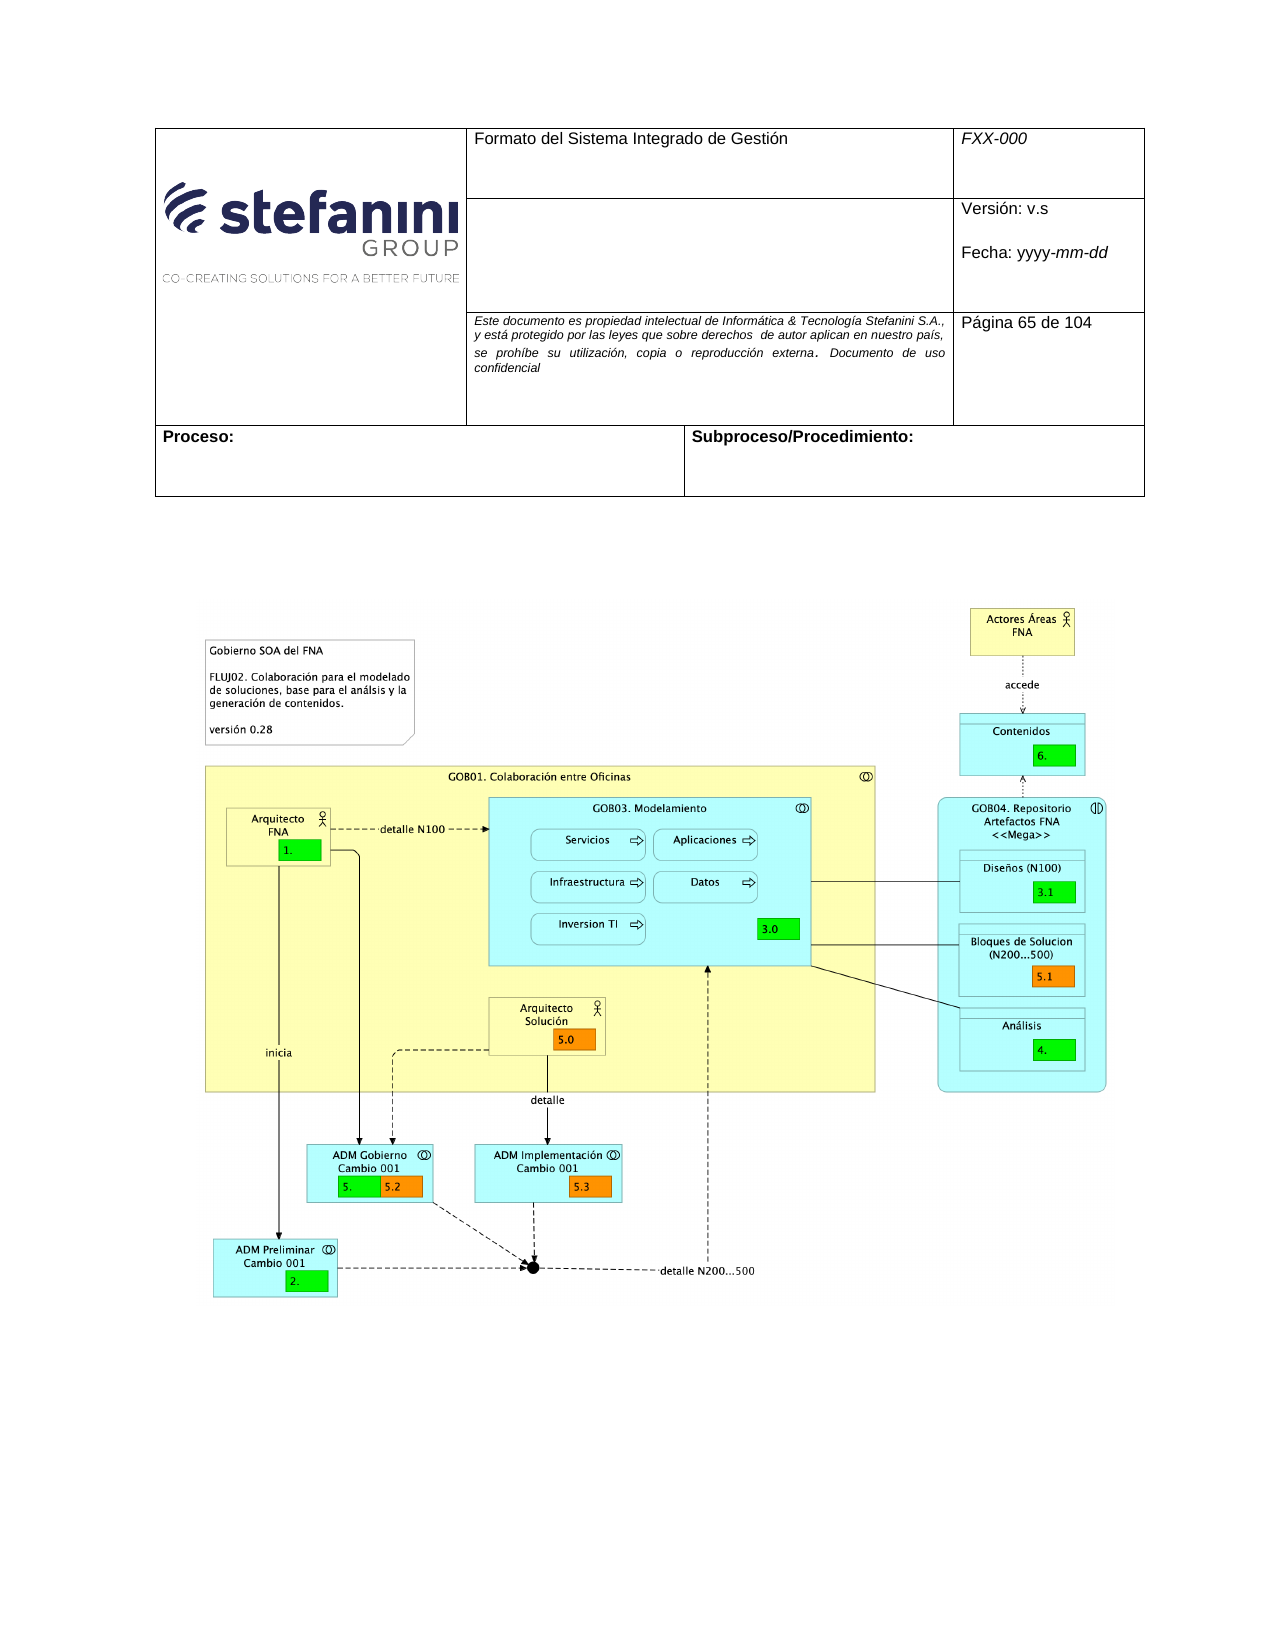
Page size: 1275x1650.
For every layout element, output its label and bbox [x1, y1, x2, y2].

picture [162, 182, 460, 286]
picture [196, 599, 1115, 1306]
